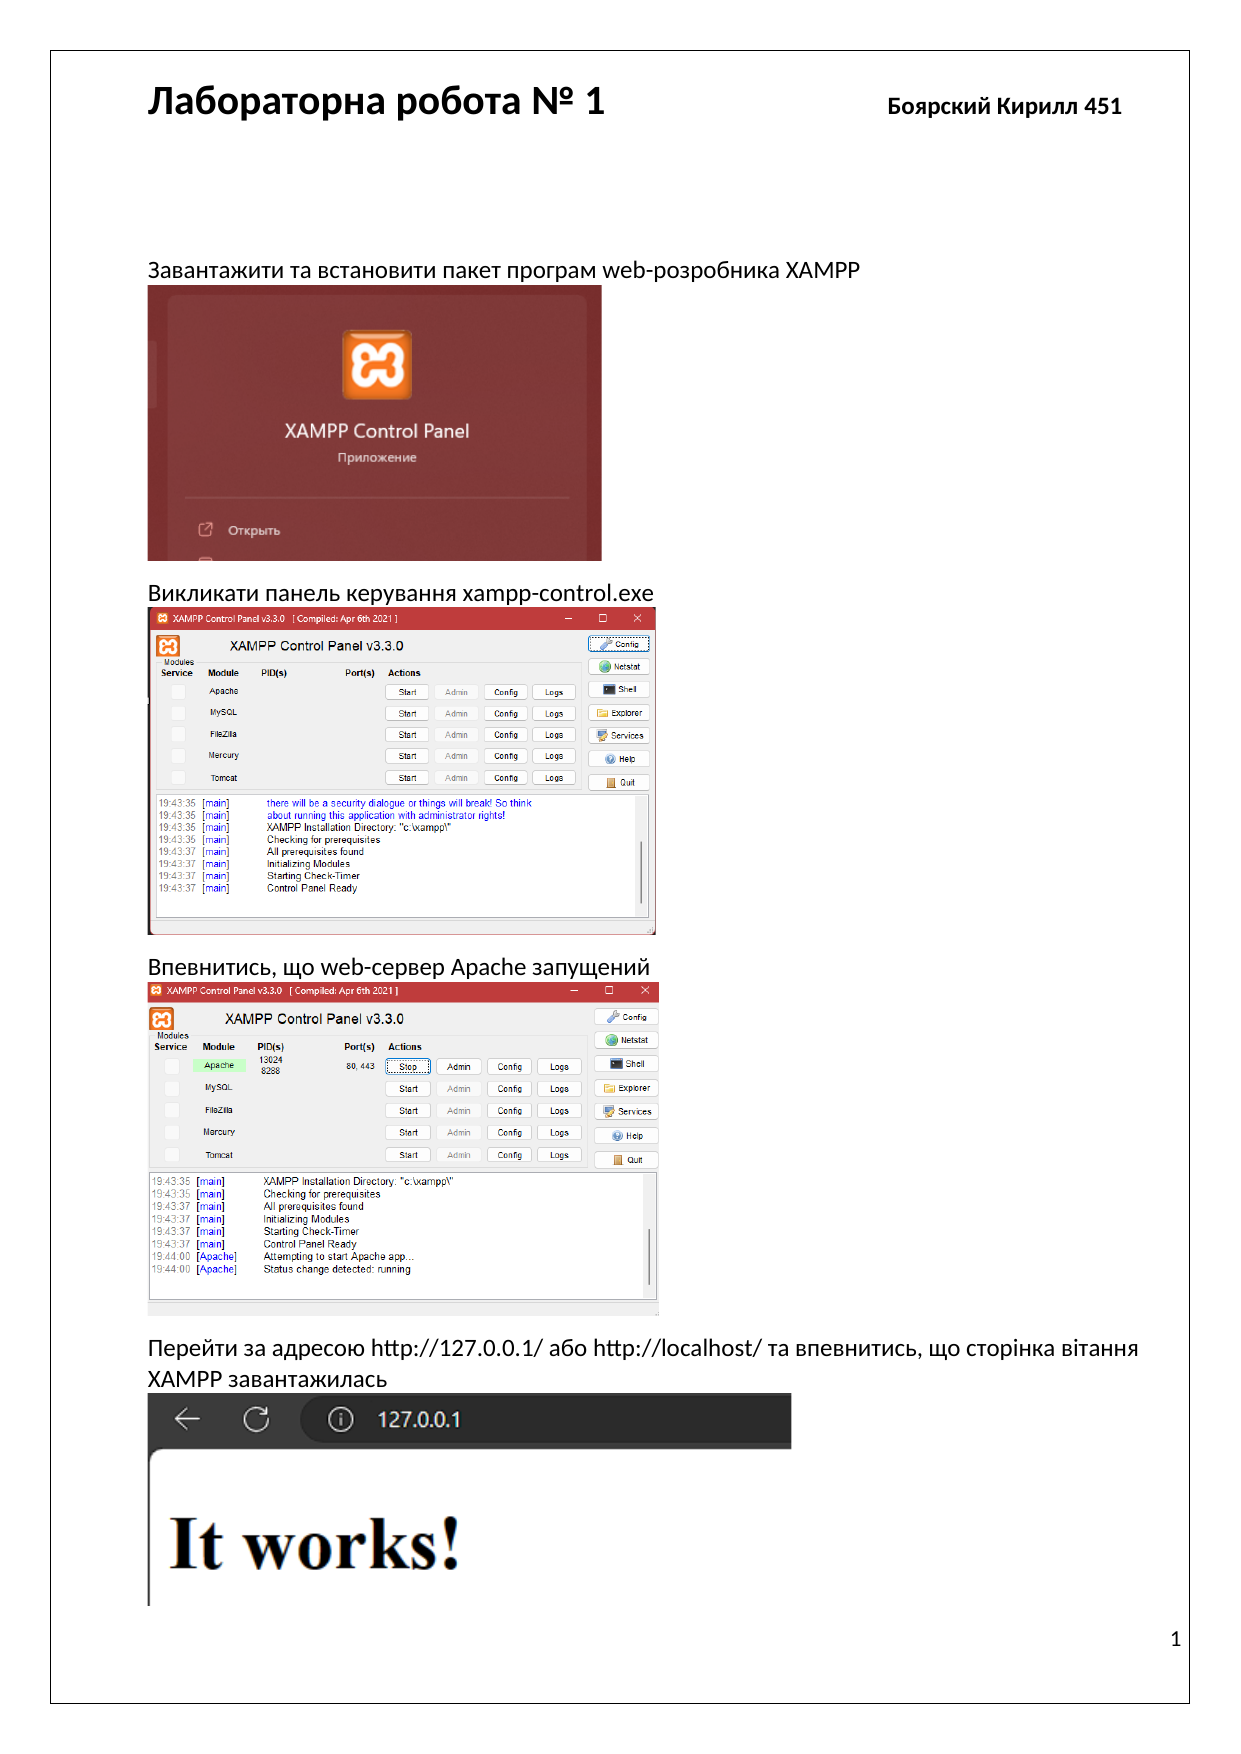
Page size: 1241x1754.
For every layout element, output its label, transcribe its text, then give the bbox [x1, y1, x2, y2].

picture [147, 607, 656, 935]
picture [147, 285, 602, 561]
picture [147, 982, 659, 1316]
picture [147, 1393, 792, 1606]
